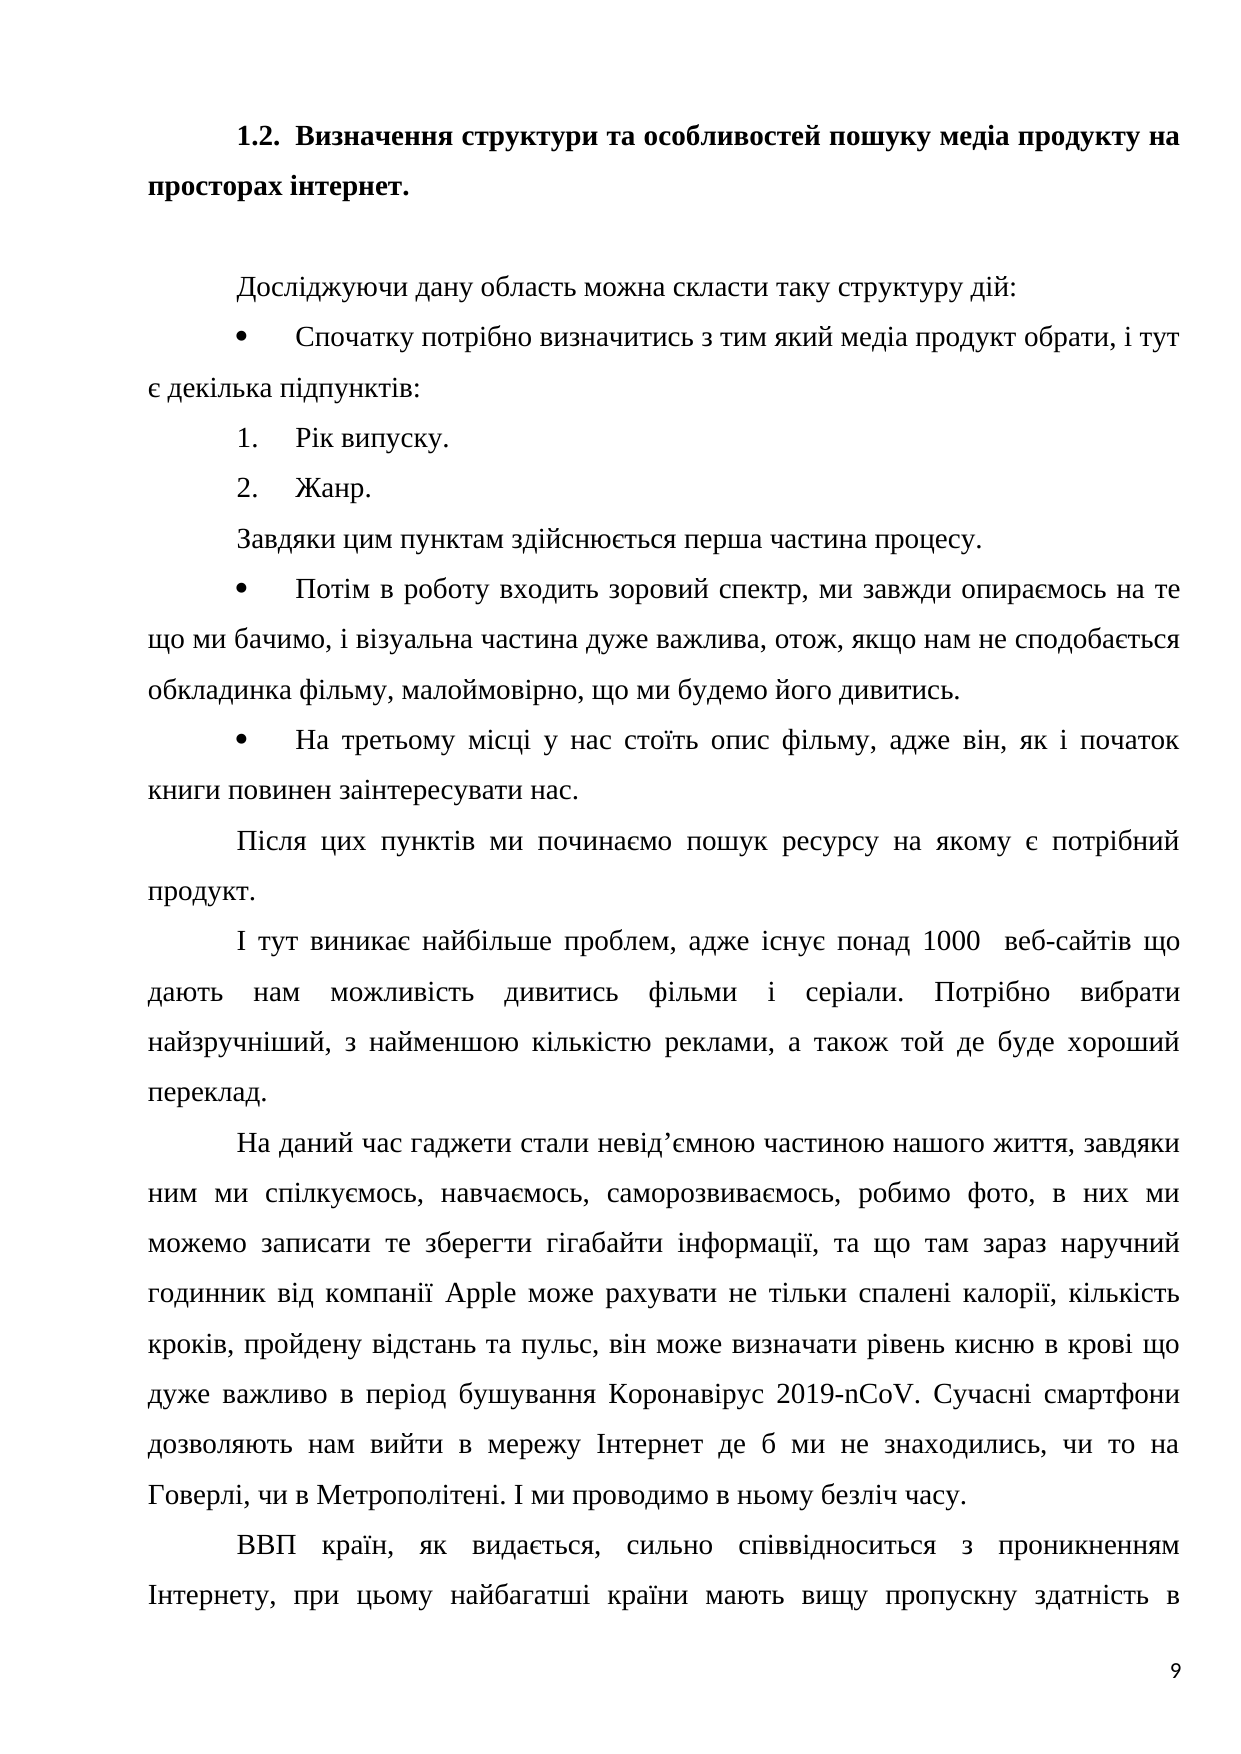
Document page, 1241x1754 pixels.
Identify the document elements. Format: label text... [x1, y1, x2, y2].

list Жанр. [148, 470, 1181, 504]
list Спочатку потрібно визначитись з тим який медіа продукт обрати, і тут є декілька підпунктів: [148, 319, 1181, 403]
text На даний час гаджети стали невід’ємною частиною нашого життя, завдяки ним ми спілкуємось, навчаємось, саморозвиваємось, робимо фото, в них ми можемо записати те зберегти гігабайти інформації, та що там зараз наручний годинник від компанії Apple може рахувати не тільки спалені калорії, кількість кроків, пройдену відстань та пульс, він може визначати рівень кисню в крові що дуже важливо в період бушування Коронавірус 2019-nCoV. Сучасні смартфони дозволяють нам вийти в мережу Інтернет де б ми не знаходились, чи то на Говерлі, чи в Метрополітені. І ми проводимо в ньому безліч часу. [148, 1125, 1181, 1510]
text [148, 1527, 1181, 1611]
text Досліджуючи дану область можна скласти таку структуру дій: [148, 269, 1181, 303]
list На третьому місці у нас стоїть опис фільму, адже він, як і початок книги повинен заінтересувати нас. [148, 722, 1181, 806]
text Після цих пунктів ми починаємо пошук ресурсу на якому є потрібний продукт. [148, 823, 1181, 907]
list Визначення структури та особливостей пошуку медіа продукту на просторах інтернет. [148, 118, 1181, 202]
list Потім в роботу входить зоровий спектр, ми завжди опираємось на те що ми бачимо, і візуальна частина дуже важлива, отож, якщо нам не сподобається обкладинка фільму, малоймовірно, що ми будемо його дивитись. [148, 571, 1181, 705]
list Рік випуску. [148, 420, 1181, 454]
text Завдяки цим пунктам здійснюється перша частина процесу. [148, 521, 1181, 554]
text І тут виникає найбільше проблем, адже існує понад 1000 веб-сайтів що дають нам можливість дивитись фільми і серіали. Потрібно вибрати найзручніший, з найменшою кількістю реклами, а також той де буде хороший переклад. [148, 923, 1181, 1108]
